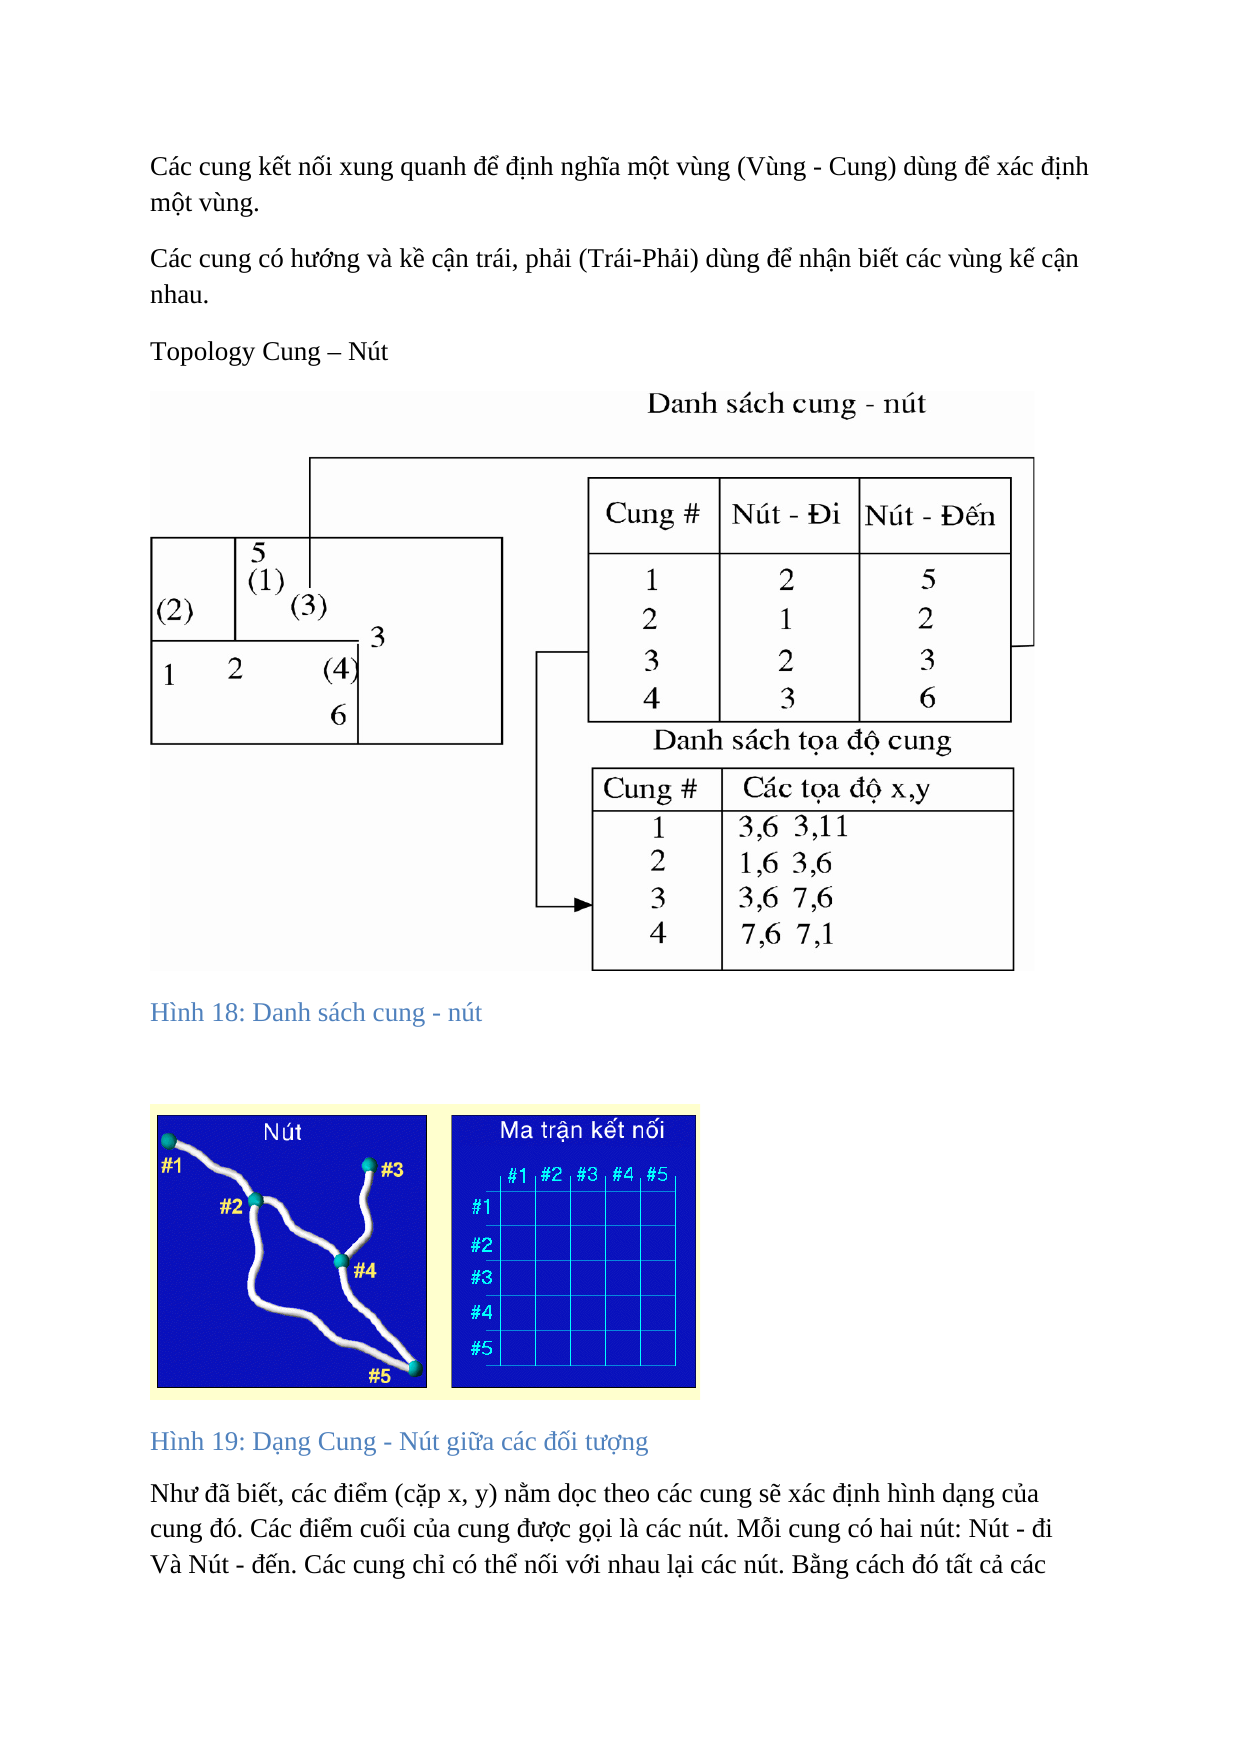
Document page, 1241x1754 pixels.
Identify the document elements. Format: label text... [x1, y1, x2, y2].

text Hình 19: Dạng Cung - Nút giữa các đối tượng [150, 1425, 1090, 1456]
picture [150, 1104, 700, 1400]
text Các cung kết nối xung quanh để định nghĩa một vùng (Vùng - Cung) dùng để xác định một vùng. [150, 150, 1090, 217]
picture [150, 391, 1035, 971]
text Topology Cung – Nút [150, 334, 1090, 366]
text Hình 18: Danh sách cung - nút [150, 996, 1090, 1027]
text Các cung có hướng và kề cận trái, phải (Trái-Phải) dùng để nhận biết các vùng kế cận nhau. [150, 242, 1090, 309]
